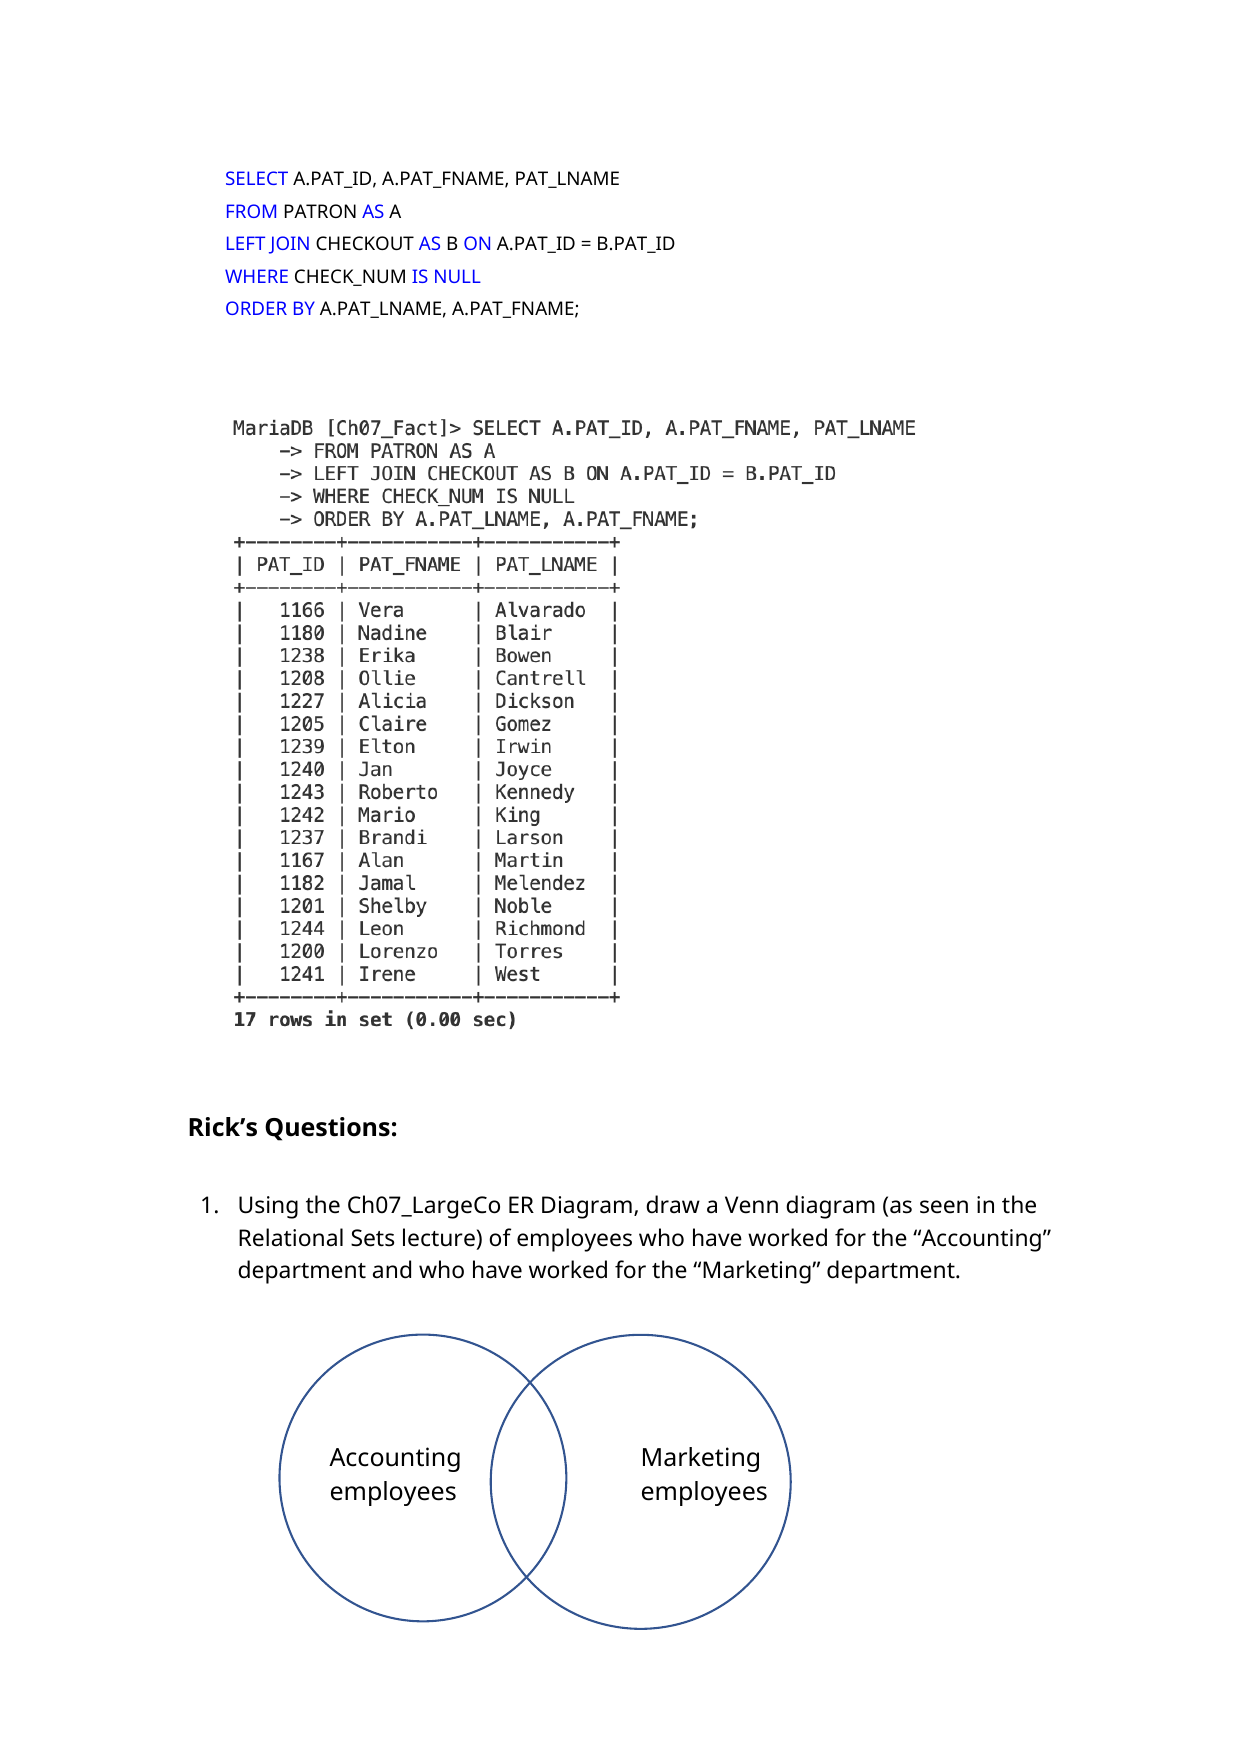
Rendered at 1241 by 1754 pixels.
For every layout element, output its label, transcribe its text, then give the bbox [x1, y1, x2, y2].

list SELECT A.PAT_ID, A.PAT_FNAME, PAT_LNAME [225, 162, 1053, 194]
picture [225, 415, 925, 1039]
list Using the Ch07_LargeCo ER Diagram, draw a Venn diagram (as seen in the Relational Sets lecture) of employees who have worked for the “Accounting” department and who have worked for the “Marketing” department. [200, 1189, 1053, 1286]
list ORDER BY A.PAT_LNAME, A.PAT_FNAME; [225, 292, 1053, 324]
list WHERE CHECK_NUM IS NULL [225, 259, 1053, 292]
list FROM PATRON AS A [225, 194, 1053, 227]
text Rick’s Questions: [187, 1094, 1053, 1159]
list LEFT JOIN CHECKOUT AS B ON A.PAT_ID = B.PAT_ID [225, 227, 1053, 259]
